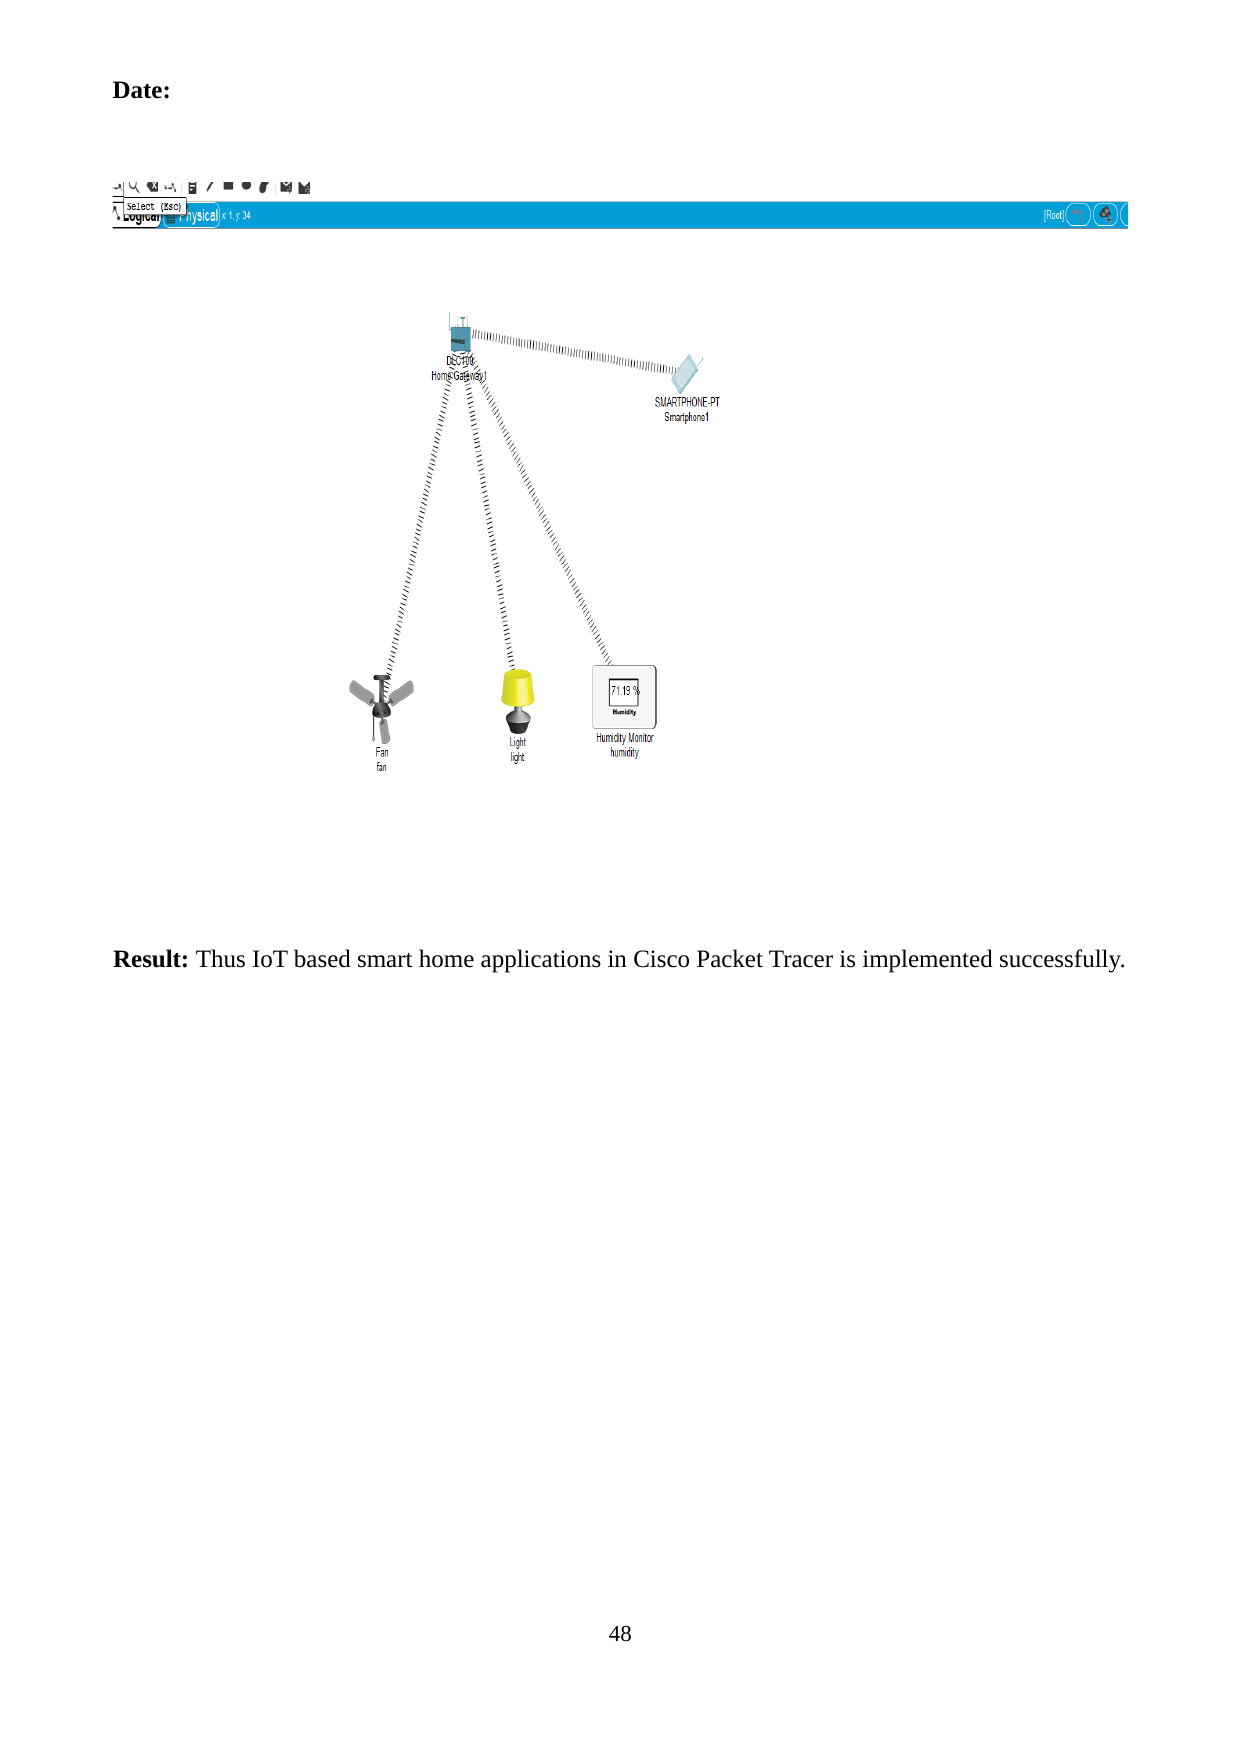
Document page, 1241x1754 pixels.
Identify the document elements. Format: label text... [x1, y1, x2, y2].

picture [1101, 207, 1111, 221]
picture [112, 182, 1129, 802]
text Result: Thus IoT based smart home applications in Cisco Packet Tracer is implemented successfully. [113, 944, 1127, 973]
